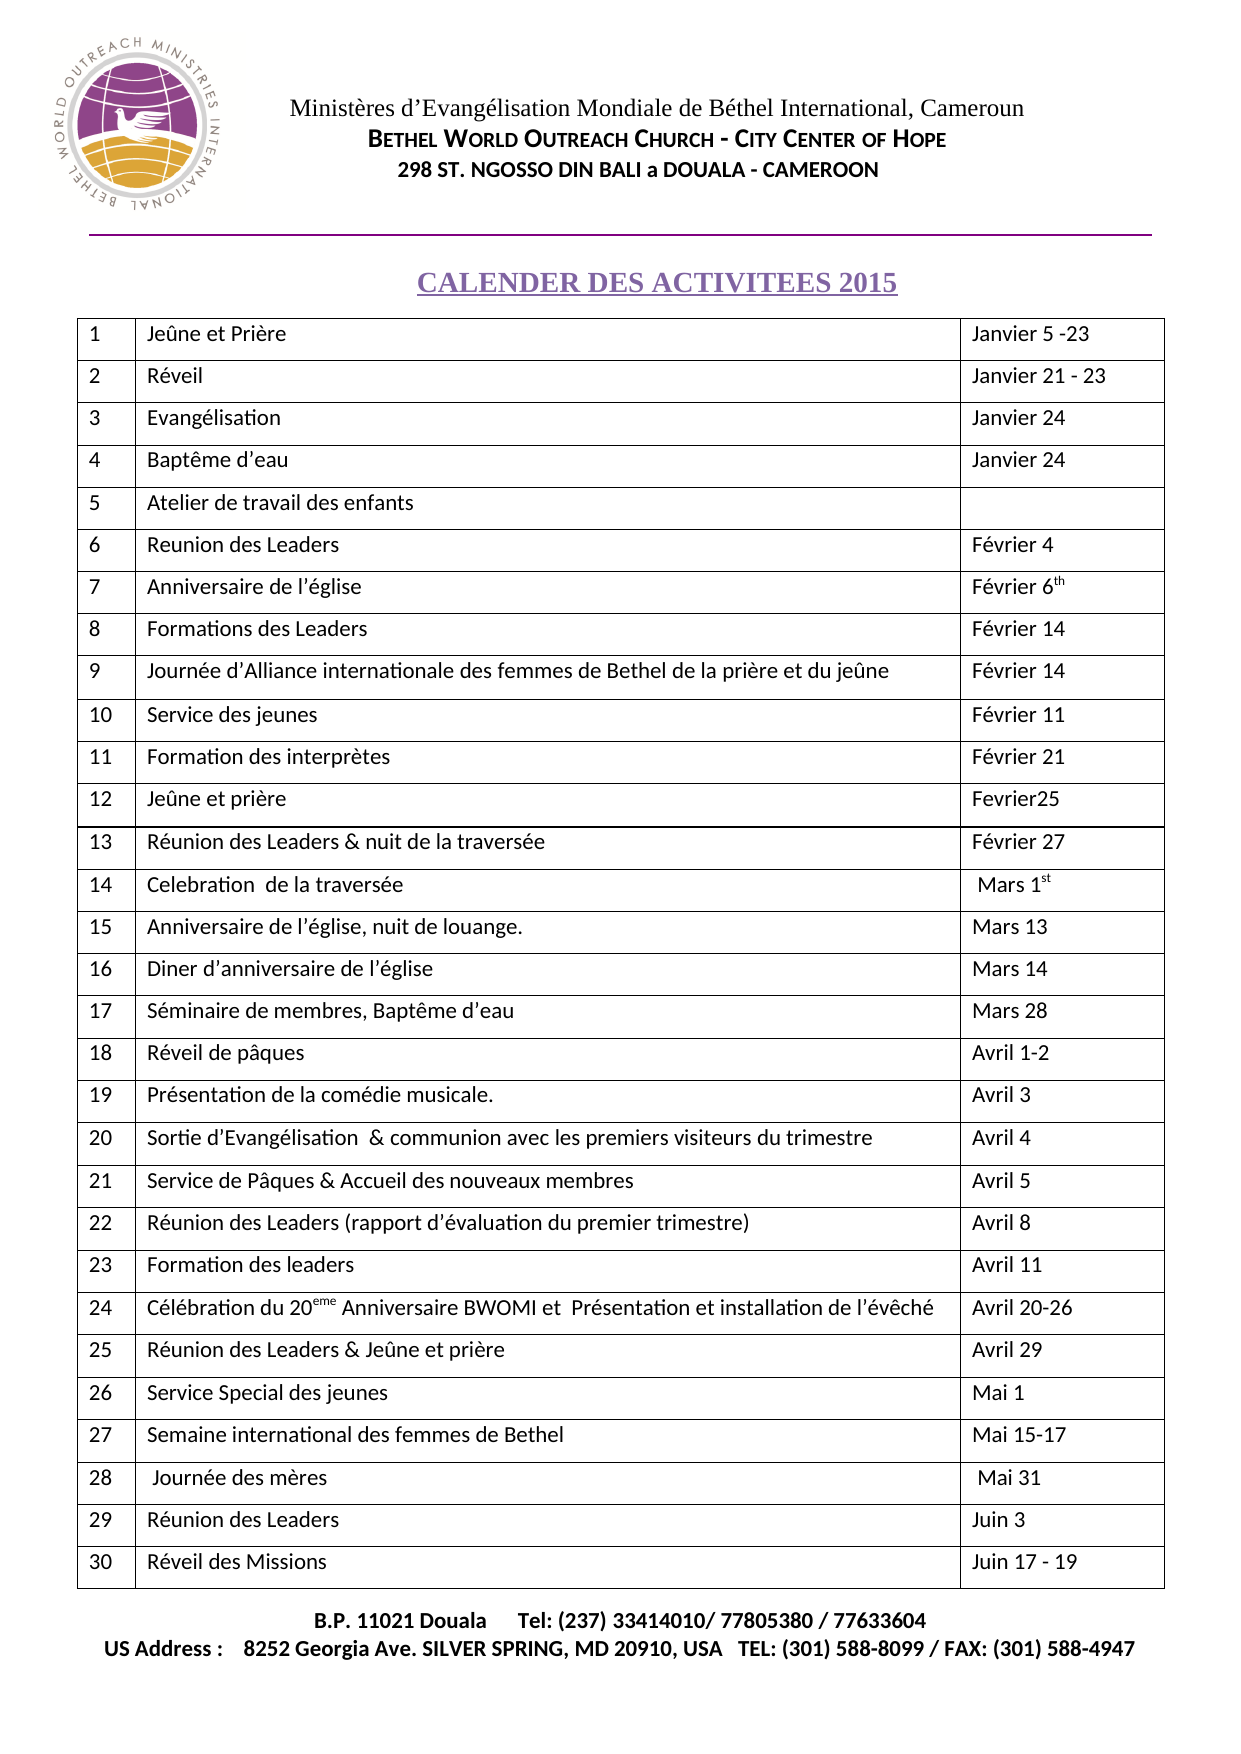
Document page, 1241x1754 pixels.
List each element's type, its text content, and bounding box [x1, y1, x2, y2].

table_cell Juin 3 [961, 1505, 1164, 1546]
table_cell 12 [78, 784, 135, 826]
table_header Jeûne et Prière [136, 319, 960, 360]
table_cell Mai 1 [961, 1378, 1164, 1419]
table_cell Célébration du 20eme Anniversaire BWOMI et Présentation et installation de l’évêché [136, 1293, 960, 1334]
table_cell 25 [78, 1335, 135, 1377]
table_cell Réveil de pâques [136, 1039, 960, 1079]
table_cell 20 [78, 1123, 135, 1165]
table_cell Anniversaire de l’église [136, 572, 960, 613]
picture [37, 32, 247, 216]
table_cell Présentation de la comédie musicale. [136, 1081, 960, 1122]
text CALENDER DES ACTIVITEES 2015 [89, 265, 1152, 299]
table_cell Avril 29 [961, 1335, 1164, 1377]
table_cell Avril 3 [961, 1081, 1164, 1122]
table_cell Avril 5 [961, 1166, 1164, 1207]
table_cell Mars 13 [961, 912, 1164, 953]
table_header 1 [78, 319, 135, 360]
table_cell 24 [78, 1293, 135, 1334]
table_cell 17 [78, 996, 135, 1037]
table_cell Réunion des Leaders (rapport d’évaluation du premier trimestre) [136, 1208, 960, 1249]
table_cell 18 [78, 1039, 135, 1079]
table_cell 8 [78, 614, 135, 655]
table_cell Service Special des jeunes [136, 1378, 960, 1419]
table_cell Service des jeunes [136, 700, 960, 741]
table_cell Formation des leaders [136, 1251, 960, 1292]
table_cell Janvier 24 [961, 403, 1164, 444]
table_cell 26 [78, 1378, 135, 1419]
table_cell 19 [78, 1081, 135, 1122]
table_cell Jeûne et prière [136, 784, 960, 826]
table_cell Mars 1st [961, 870, 1164, 911]
table_cell 9 [78, 656, 135, 699]
table_cell Anniversaire de l’église, nuit de louange. [136, 912, 960, 953]
table_cell Février 11 [961, 700, 1164, 741]
table_cell Evangélisation [136, 403, 960, 444]
table_cell Mai 31 [961, 1463, 1164, 1504]
table_cell 7 [78, 572, 135, 613]
table_cell Formation des interprètes [136, 742, 960, 783]
table_cell 6 [78, 530, 135, 571]
table_cell 10 [78, 700, 135, 741]
table_cell Semaine international des femmes de Bethel [136, 1420, 960, 1462]
table_cell 22 [78, 1208, 135, 1249]
table_cell 15 [78, 912, 135, 953]
table_cell 23 [78, 1251, 135, 1292]
table_cell Février 14 [961, 656, 1164, 699]
table_cell Avril 11 [961, 1251, 1164, 1292]
table_cell 3 [78, 403, 135, 444]
table_cell Réunion des Leaders [136, 1505, 960, 1546]
table_cell 2 [78, 361, 135, 402]
table_cell Séminaire de membres, Baptême d’eau [136, 996, 960, 1037]
table_cell Service de Pâques & Accueil des nouveaux membres [136, 1166, 960, 1207]
table_cell 5 [78, 488, 135, 529]
table_cell 4 [78, 446, 135, 487]
table_cell Mars 14 [961, 954, 1164, 995]
table_cell Réveil des Missions [136, 1547, 960, 1588]
table_cell Mai 15-17 [961, 1420, 1164, 1462]
table_cell [961, 488, 1164, 529]
table_cell Janvier 21 - 23 [961, 361, 1164, 402]
table_cell Sortie d’Evangélisation & communion avec les premiers visiteurs du trimestre [136, 1123, 960, 1165]
table_cell 13 [78, 828, 135, 869]
table_cell Février 4 [961, 530, 1164, 571]
table_cell 14 [78, 870, 135, 911]
table_cell Fevrier25 [961, 784, 1164, 826]
table_cell 21 [78, 1166, 135, 1207]
table_cell Atelier de travail des enfants [136, 488, 960, 529]
table_header Janvier 5 -23 [961, 319, 1164, 360]
table_cell 29 [78, 1505, 135, 1546]
table_cell Avril 20-26 [961, 1293, 1164, 1334]
table_cell Réunion des Leaders & nuit de la traversée [136, 828, 960, 869]
table_cell Février 27 [961, 828, 1164, 869]
table_cell Février 6th [961, 572, 1164, 613]
table_cell Février 14 [961, 614, 1164, 655]
table_cell 30 [78, 1547, 135, 1588]
table_cell Reunion des Leaders [136, 530, 960, 571]
table_cell Avril 8 [961, 1208, 1164, 1249]
table_cell Mars 28 [961, 996, 1164, 1037]
table_cell Avril 4 [961, 1123, 1164, 1165]
table_cell Diner d’anniversaire de l’église [136, 954, 960, 995]
table_cell Celebration de la traversée [136, 870, 960, 911]
table_cell Réunion des Leaders & Jeûne et prière [136, 1335, 960, 1377]
table_cell Janvier 24 [961, 446, 1164, 487]
table_cell Journée d’Alliance internationale des femmes de Bethel de la prière et du jeûne [136, 656, 960, 699]
table_cell Réveil [136, 361, 960, 402]
table_cell 16 [78, 954, 135, 995]
table_cell Février 21 [961, 742, 1164, 783]
table_cell Formations des Leaders [136, 614, 960, 655]
table_cell 11 [78, 742, 135, 783]
table_cell 27 [78, 1420, 135, 1462]
table_cell Journée des mères [136, 1463, 960, 1504]
table_cell Baptême d’eau [136, 446, 960, 487]
table_cell 28 [78, 1463, 135, 1504]
table_cell Avril 1-2 [961, 1039, 1164, 1079]
table_cell Juin 17 - 19 [961, 1547, 1164, 1588]
